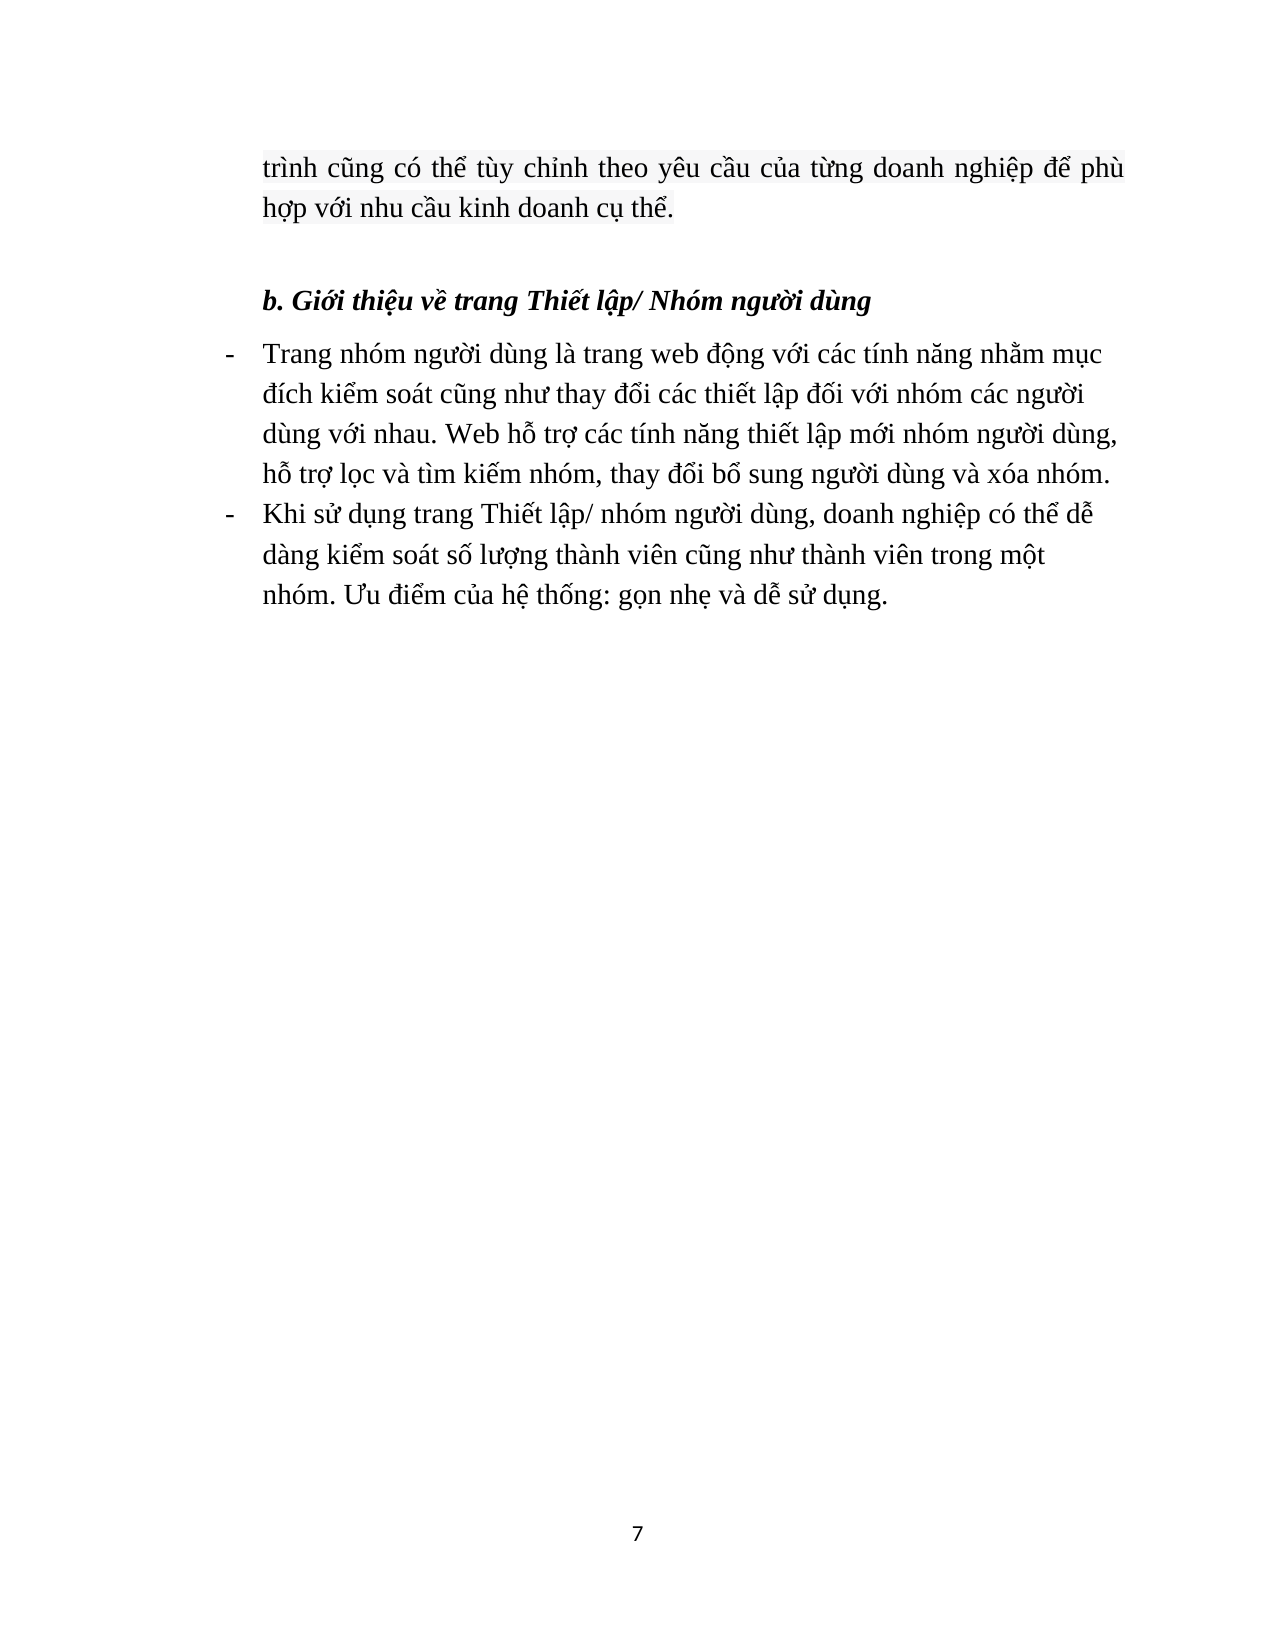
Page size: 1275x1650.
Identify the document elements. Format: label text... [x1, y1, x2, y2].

list Trang nhóm người dùng là trang web động với các tính năng nhằm mục đích kiểm soát cũng như thay đổi các thiết lập đối với nhóm các người dùng với nhau. Web hỗ trợ các tính năng thiết lập mới nhóm người dùng, hỗ trợ lọc và tìm kiếm nhóm, thay đổi bổ sung người dùng và xóa nhóm. [225, 336, 1125, 490]
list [225, 150, 1125, 224]
list Khi sử dụng trang Thiết lập/ nhóm người dùng, doanh nghiệp có thể dễ dàng kiểm soát số lượng thành viên cũng như thành viên trong một nhóm. Ưu điểm của hệ thống: gọn nhẹ và dễ sử dụng. [225, 497, 1125, 611]
subtitle b. Giới thiệu về trang Thiết lập/ Nhóm người dùng [187, 283, 1125, 317]
